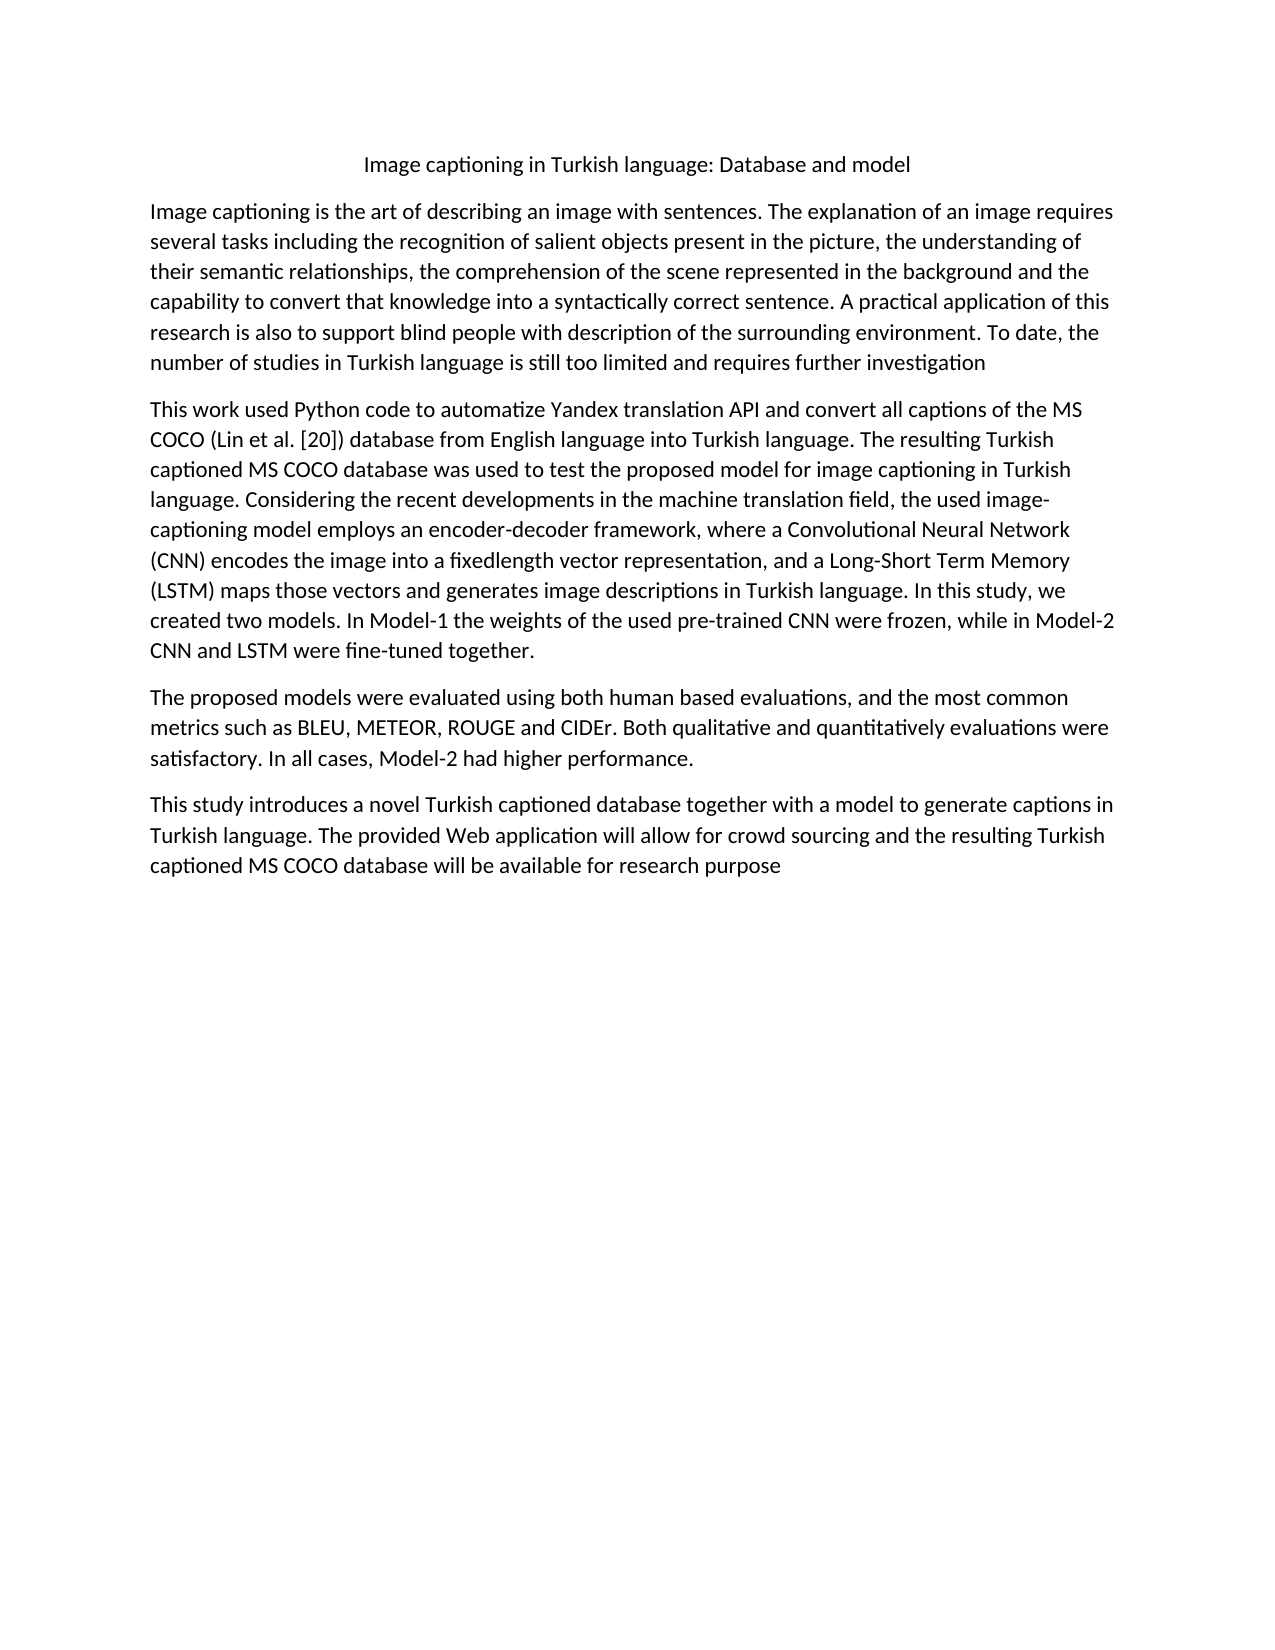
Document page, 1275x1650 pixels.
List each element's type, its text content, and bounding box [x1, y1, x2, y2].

text Image captioning in Turkish language: Database and model [150, 150, 1125, 178]
text Image captioning is the art of describing an image with sentences. The explanation of an image requires several tasks including the recognition of salient objects present in the picture, the understanding of their semantic relationships, the comprehension of the scene represented in the background and the capability to convert that knowledge into a syntactically correct sentence. A practical application of this research is also to support blind people with description of the surrounding environment. To date, the number of studies in Turkish language is still too limited and requires further investigation [150, 197, 1125, 376]
text The proposed models were evaluated using both human based evaluations, and the most common metrics such as BLEU, METEOR, ROUGE and CIDEr. Both qualitative and quantitatively evaluations were satisfactory. In all cases, Model-2 had higher performance. [150, 683, 1125, 772]
text This study introduces a novel Turkish captioned database together with a model to generate captions in Turkish language. The provided Web application will allow for crowd sourcing and the resulting Turkish captioned MS COCO database will be available for research purpose [150, 791, 1125, 879]
text This work used Python code to automatize Yandex translation API and convert all captions of the MS COCO (Lin et al. [20]) database from English language into Turkish language. The resulting Turkish captioned MS COCO database was used to test the proposed model for image captioning in Turkish language. Considering the recent developments in the machine translation field, the used image-captioning model employs an encoder-decoder framework, where a Convolutional Neural Network (CNN) encodes the image into a fixedlength vector representation, and a Long-Short Term Memory (LSTM) maps those vectors and generates image descriptions in Turkish language. In this study, we created two models. In Model-1 the weights of the used pre-trained CNN were frozen, while in Model-2 CNN and LSTM were fine-tuned together. [150, 395, 1125, 664]
